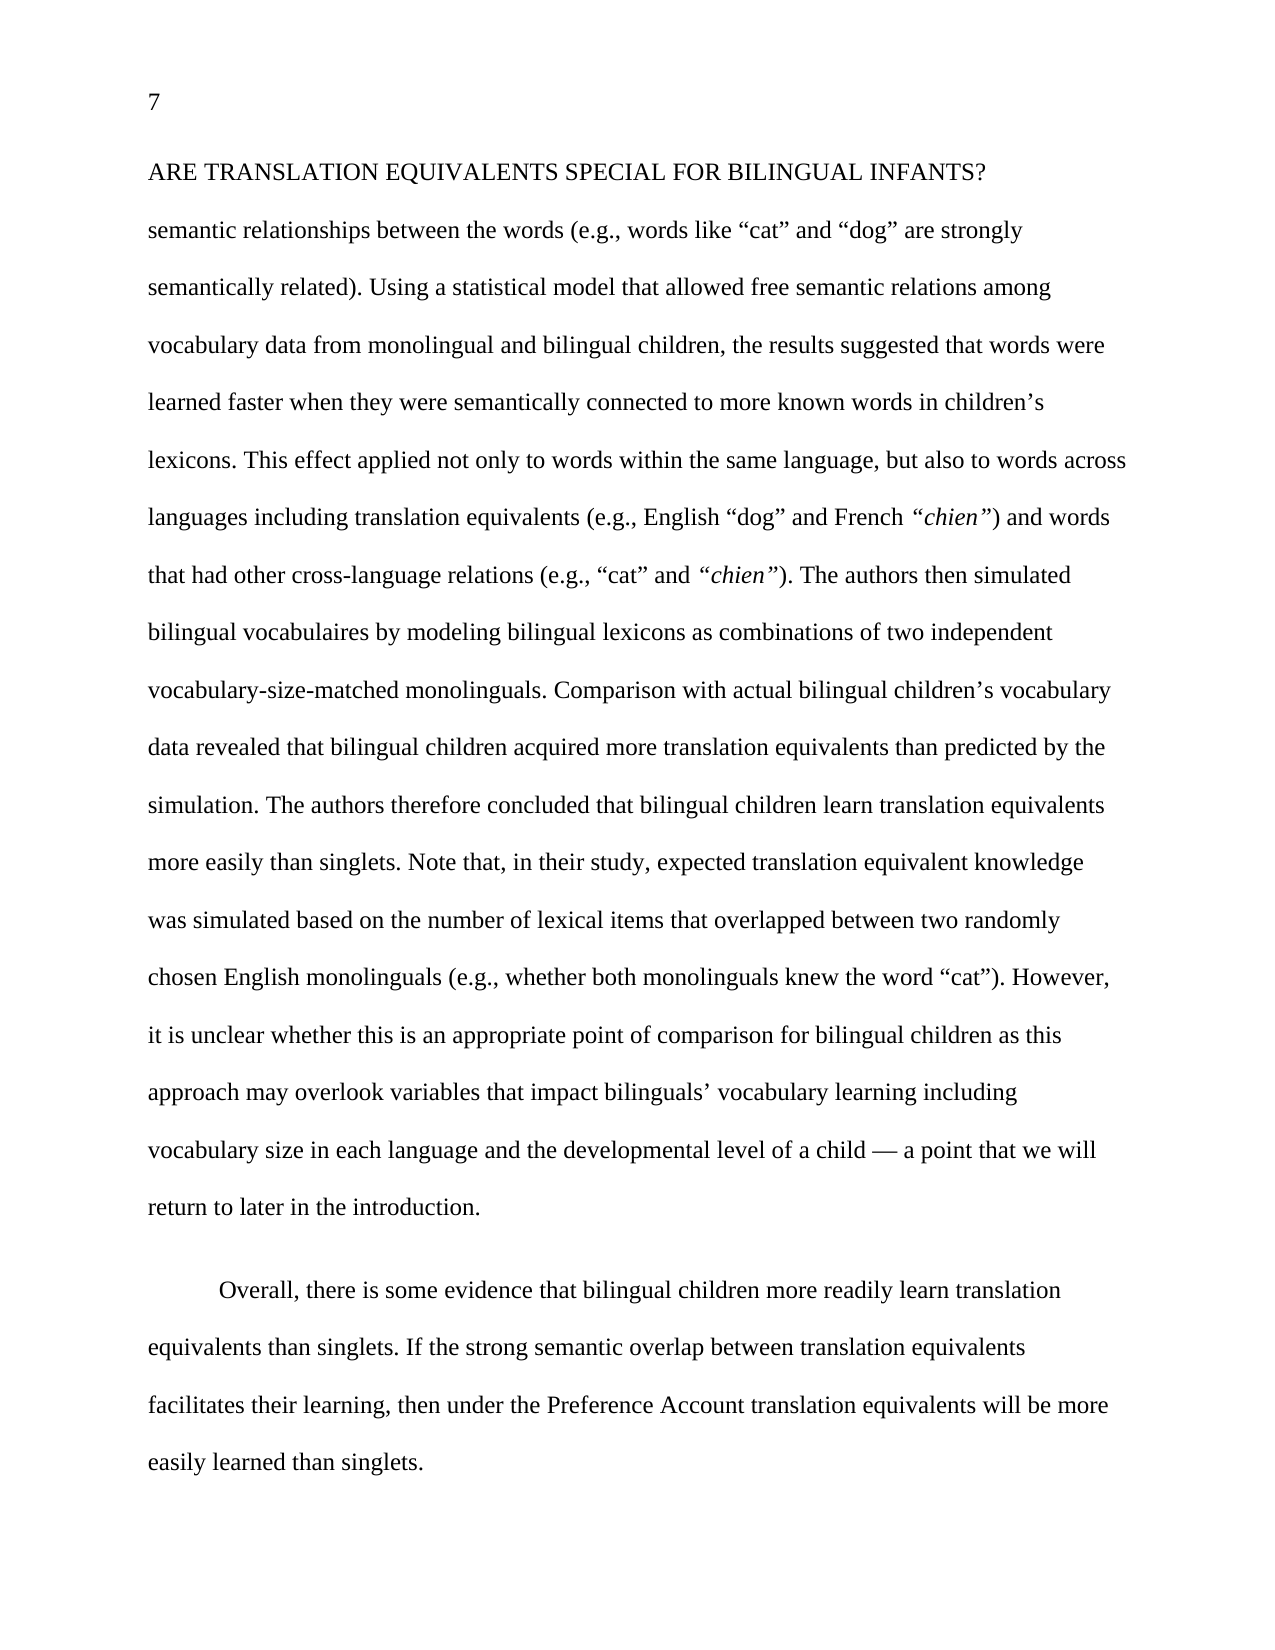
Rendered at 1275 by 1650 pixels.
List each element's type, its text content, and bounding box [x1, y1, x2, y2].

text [148, 215, 1127, 1221]
text Overall, there is some evidence that bilingual children more readily learn translation equivalents than singlets. If the strong semantic overlap between translation equivalents facilitates their learning, then under the Preference Account translation equivalents will be more easily learned than singlets. [148, 1275, 1127, 1476]
